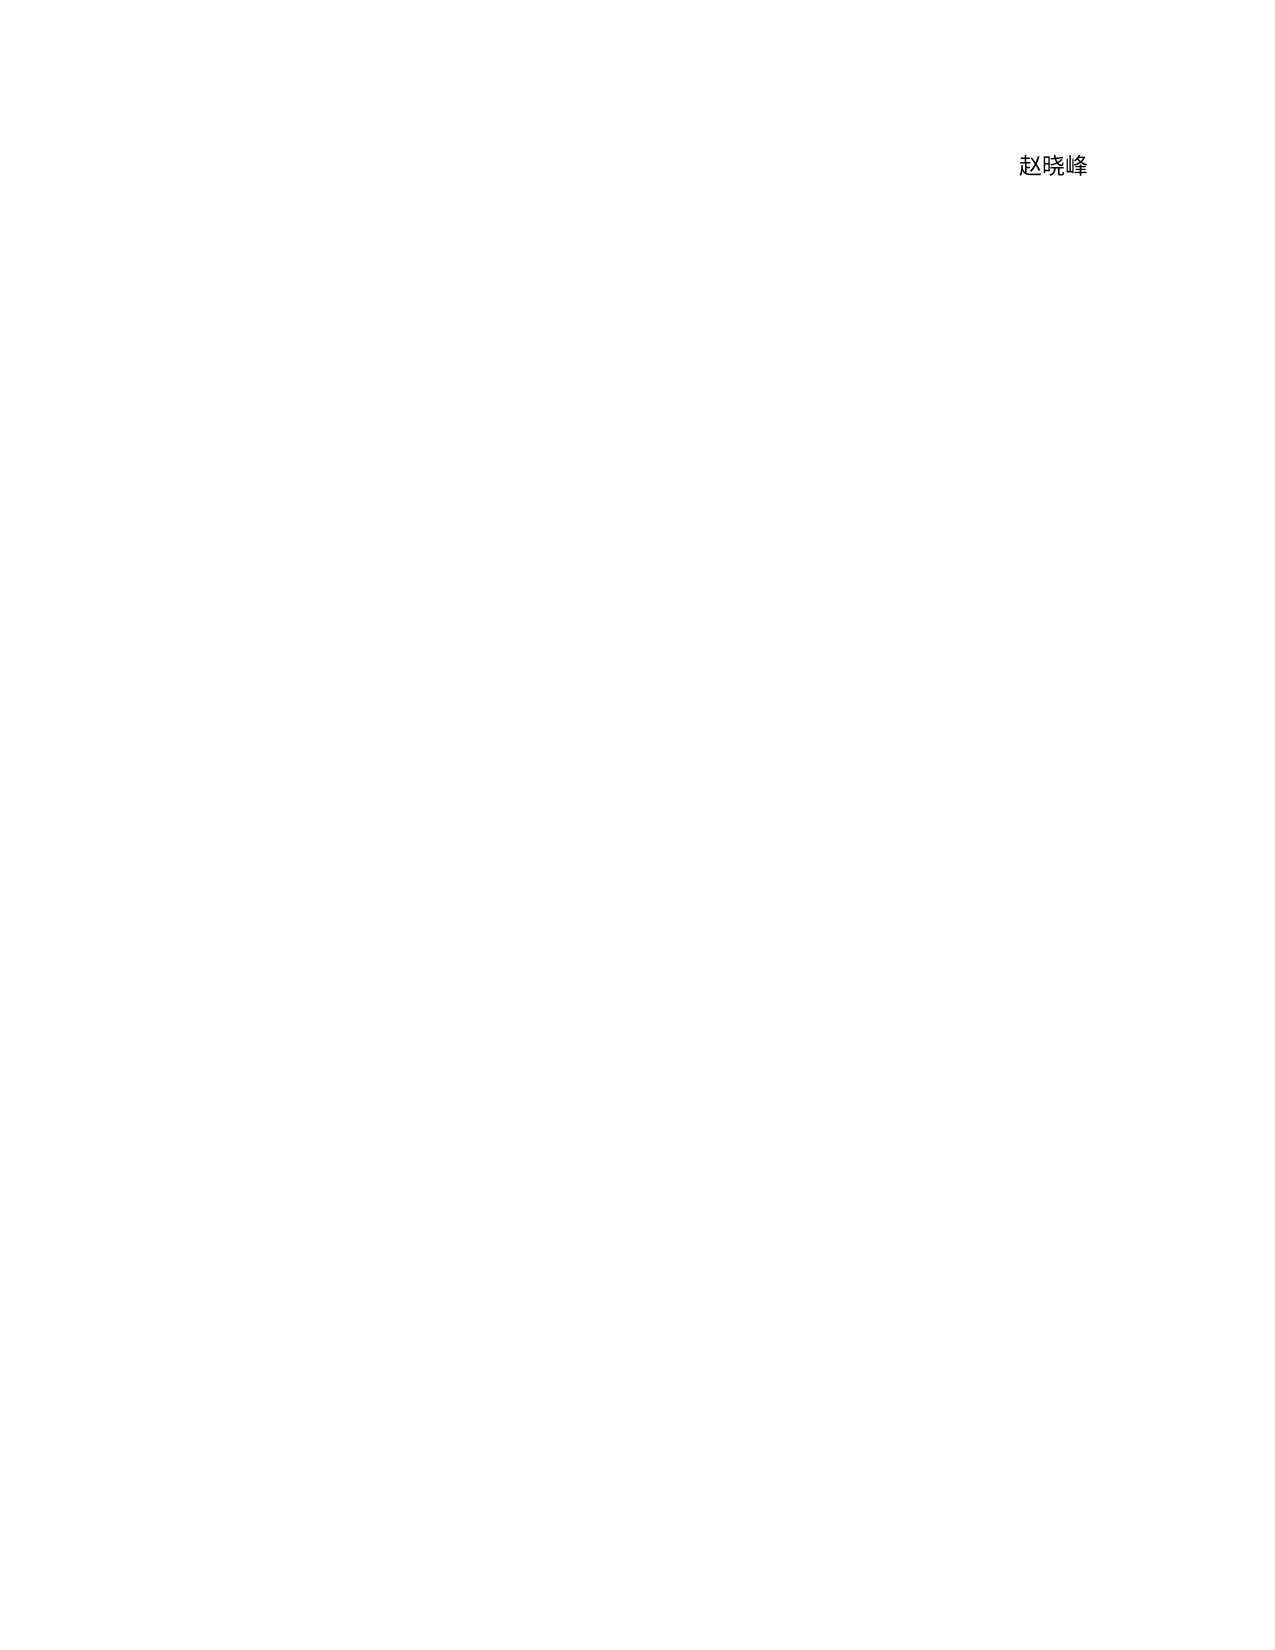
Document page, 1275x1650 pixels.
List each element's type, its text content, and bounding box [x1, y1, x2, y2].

text 赵晓峰 [187, 150, 1087, 181]
